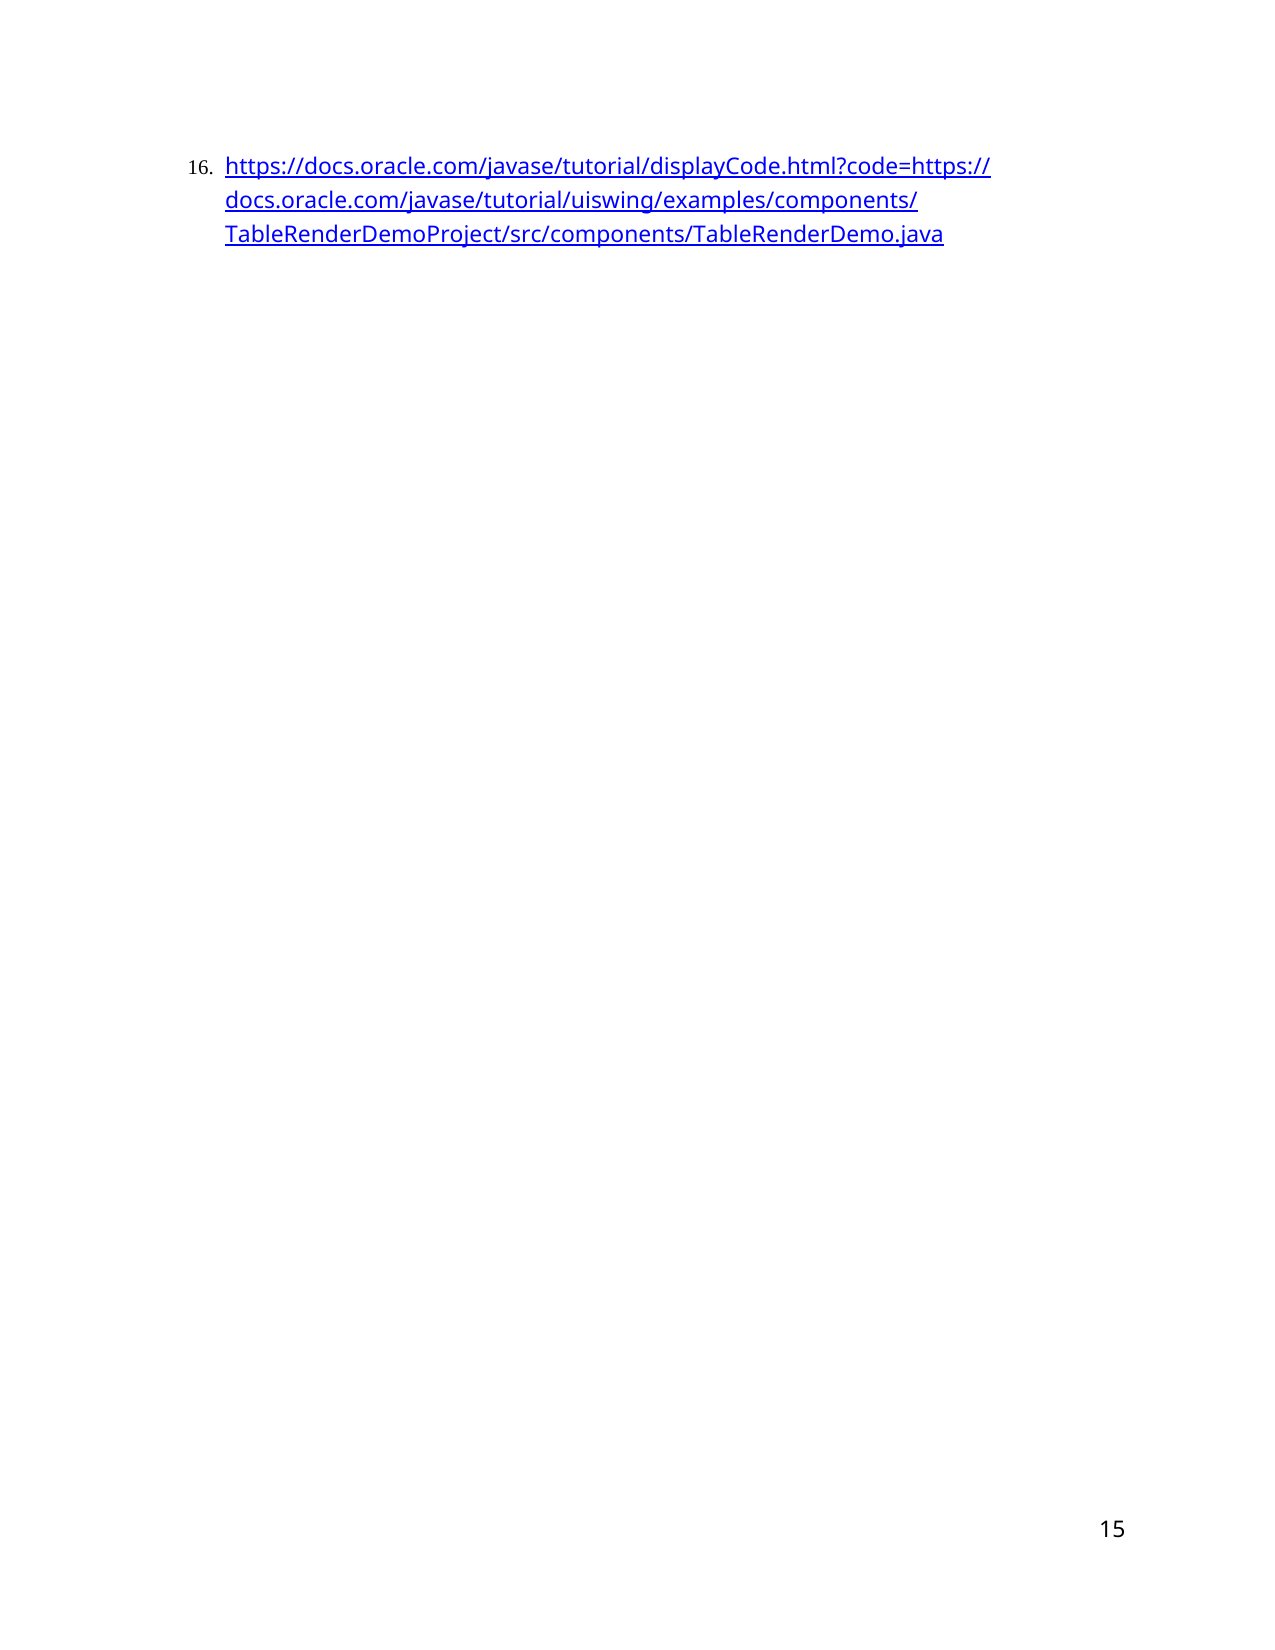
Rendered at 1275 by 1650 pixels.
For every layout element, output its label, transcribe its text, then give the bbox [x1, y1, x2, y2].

list https://docs.oracle.com/javase/tutorial/displayCode.html?code=https://docs.oracle.com/javase/tutorial/uiswing/examples/components/TableRenderDemoProject/src/components/TableRenderDemo.java [187, 150, 1125, 249]
